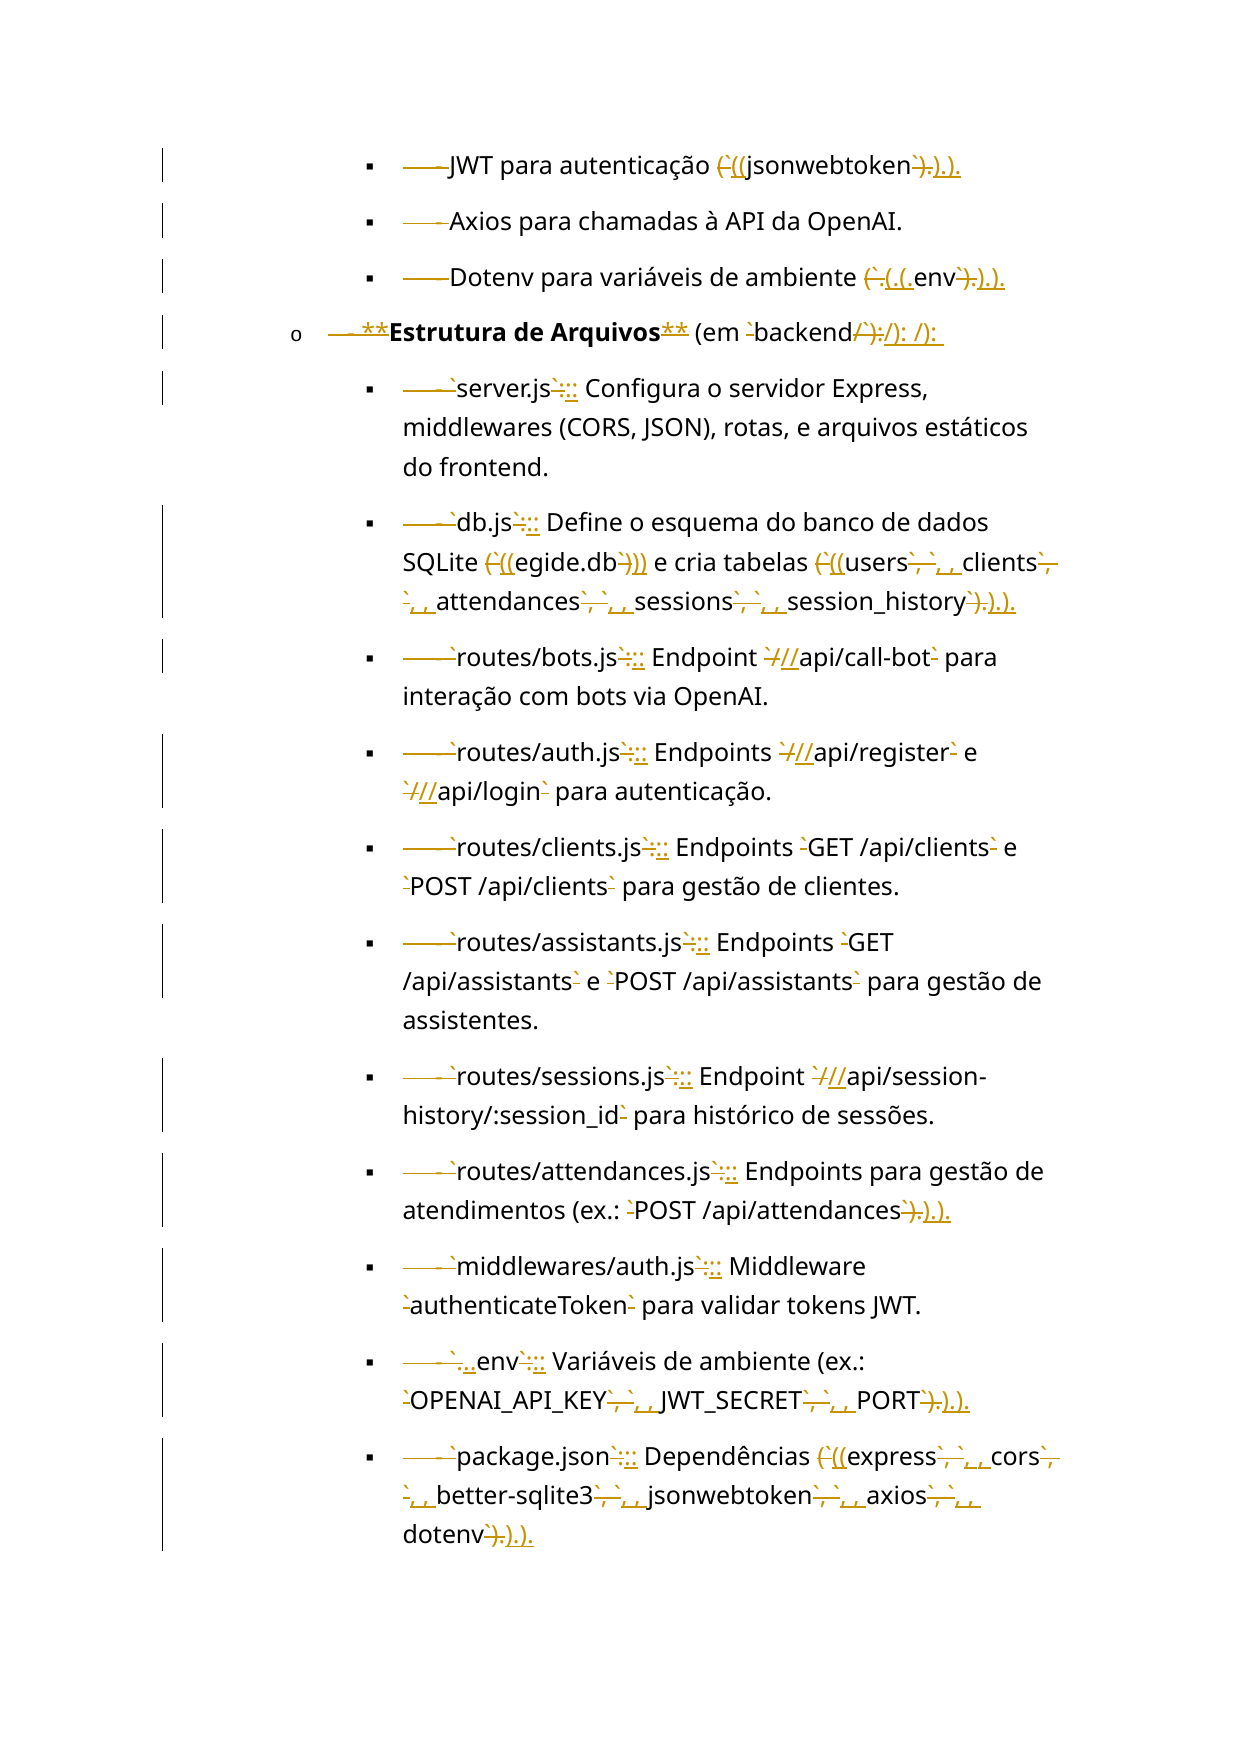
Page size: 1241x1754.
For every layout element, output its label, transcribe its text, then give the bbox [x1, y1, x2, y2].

list db.js Define o esquema do banco de dados SQLite egide.db e cria tabelas usersclientsattendancessessionssession_history [365, 505, 1063, 617]
list env Variáveis de ambiente (ex.: OPENAI_API_KEYJWT_SECRETPORT [365, 1343, 1063, 1417]
list Dotenv para variáveis de ambiente env [365, 259, 1063, 293]
list JWT para autenticação jsonwebtoken [365, 148, 1063, 182]
list middlewares/auth.js Middleware authenticateToken para validar tokens JWT. [365, 1248, 1063, 1322]
list routes/clients.js Endpoints GET /api/clients e POST /api/clients para gestão de clientes. [365, 829, 1063, 902]
list Axios para chamadas à API da OpenAI. [365, 203, 1063, 237]
list package.json Dependências expresscorsbetter-sqlite3jsonwebtokenaxiosdotenv [365, 1438, 1063, 1551]
list routes/auth.js Endpoints api/register e api/login para autenticação. [365, 734, 1063, 807]
list routes/attendances.js Endpoints para gestão de atendimentos (ex.: POST /api/attendances [365, 1153, 1063, 1227]
list server.js Configura o servidor Express, middlewares (CORS, JSON), rotas, e arquivos estáticos do frontend. [365, 371, 1063, 483]
list routes/assistants.js Endpoints GET /api/assistants e POST /api/assistants para gestão de assistentes. [365, 924, 1063, 1037]
list Estrutura de Arquivos (em backend [290, 315, 1063, 349]
list routes/bots.js Endpoint api/call-bot para interação com bots via OpenAI. [365, 639, 1063, 712]
list routes/sessions.js Endpoint api/session-history/:session_id para histórico de sessões. [365, 1058, 1063, 1132]
